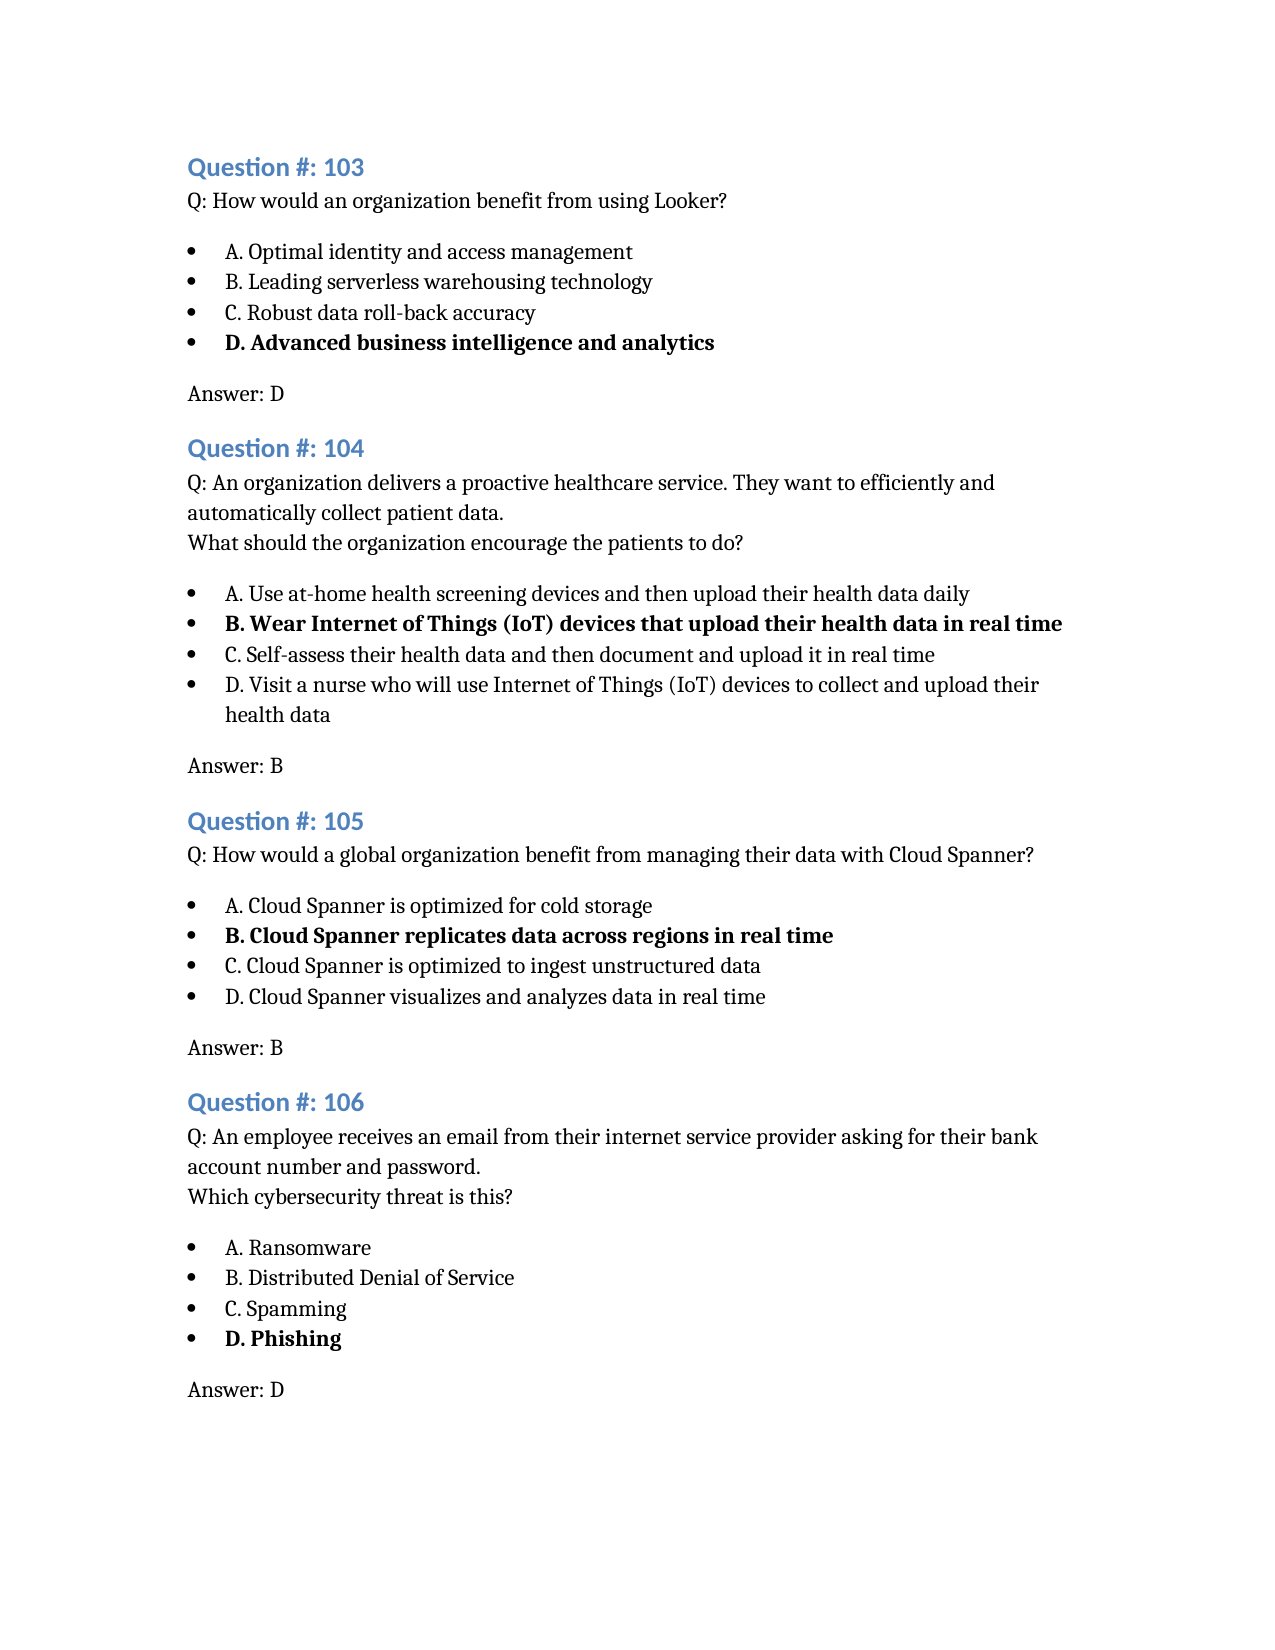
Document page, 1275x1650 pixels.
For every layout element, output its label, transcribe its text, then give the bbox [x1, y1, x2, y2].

list D. Cloud Spanner visualizes and analyzes data in real time [187, 983, 1087, 1010]
list A. Optimal identity and access management [187, 239, 1087, 265]
list D. Advanced business intelligence and analytics [187, 329, 1087, 356]
subtitle Question #: 103 [187, 150, 1087, 183]
text Answer: D [187, 381, 1087, 407]
list B. Cloud Spanner replicates data across regions in real time [187, 923, 1087, 949]
list D. Visit a nurse who will use Internet of Things (IoT) devices to collect and upload their health data [187, 672, 1087, 728]
list C. Cloud Spanner is optimized to ingest unstructured data [187, 953, 1087, 980]
text Q: How would an organization benefit from using Looker? [187, 188, 1087, 214]
subtitle Question #: 105 [187, 804, 1087, 837]
list C. Self-assess their health data and then document and upload it in real time [187, 641, 1087, 668]
subtitle Question #: 104 [187, 432, 1087, 465]
list D. Phishing [187, 1326, 1087, 1352]
text Q: An organization delivers a proactive healthcare service. They want to efficiently and automatically collect patient data. What should the organization encourage the patients to do? [187, 469, 1087, 556]
list B. Distributed Denial of Service [187, 1265, 1087, 1292]
list A. Use at-home health screening devices and then upload their health data daily [187, 581, 1087, 607]
text Q: An employee receives an email from their internet service provider asking for their bank account number and password. Which cybersecurity threat is this? [187, 1123, 1087, 1210]
list B. Wear Internet of Things (IoT) devices that upload their health data in real time [187, 611, 1087, 638]
list A. Cloud Spanner is optimized for cold storage [187, 893, 1087, 919]
text Answer: B [187, 753, 1087, 779]
list C. Robust data roll-back accuracy [187, 299, 1087, 326]
list B. Leading serverless warehousing technology [187, 269, 1087, 296]
subtitle Question #: 106 [187, 1086, 1087, 1119]
text Answer: D [187, 1377, 1087, 1403]
text Answer: B [187, 1034, 1087, 1061]
text Q: How would a global organization benefit from managing their data with Cloud Spanner? [187, 842, 1087, 868]
list A. Ransomware [187, 1235, 1087, 1261]
list C. Spamming [187, 1295, 1087, 1322]
